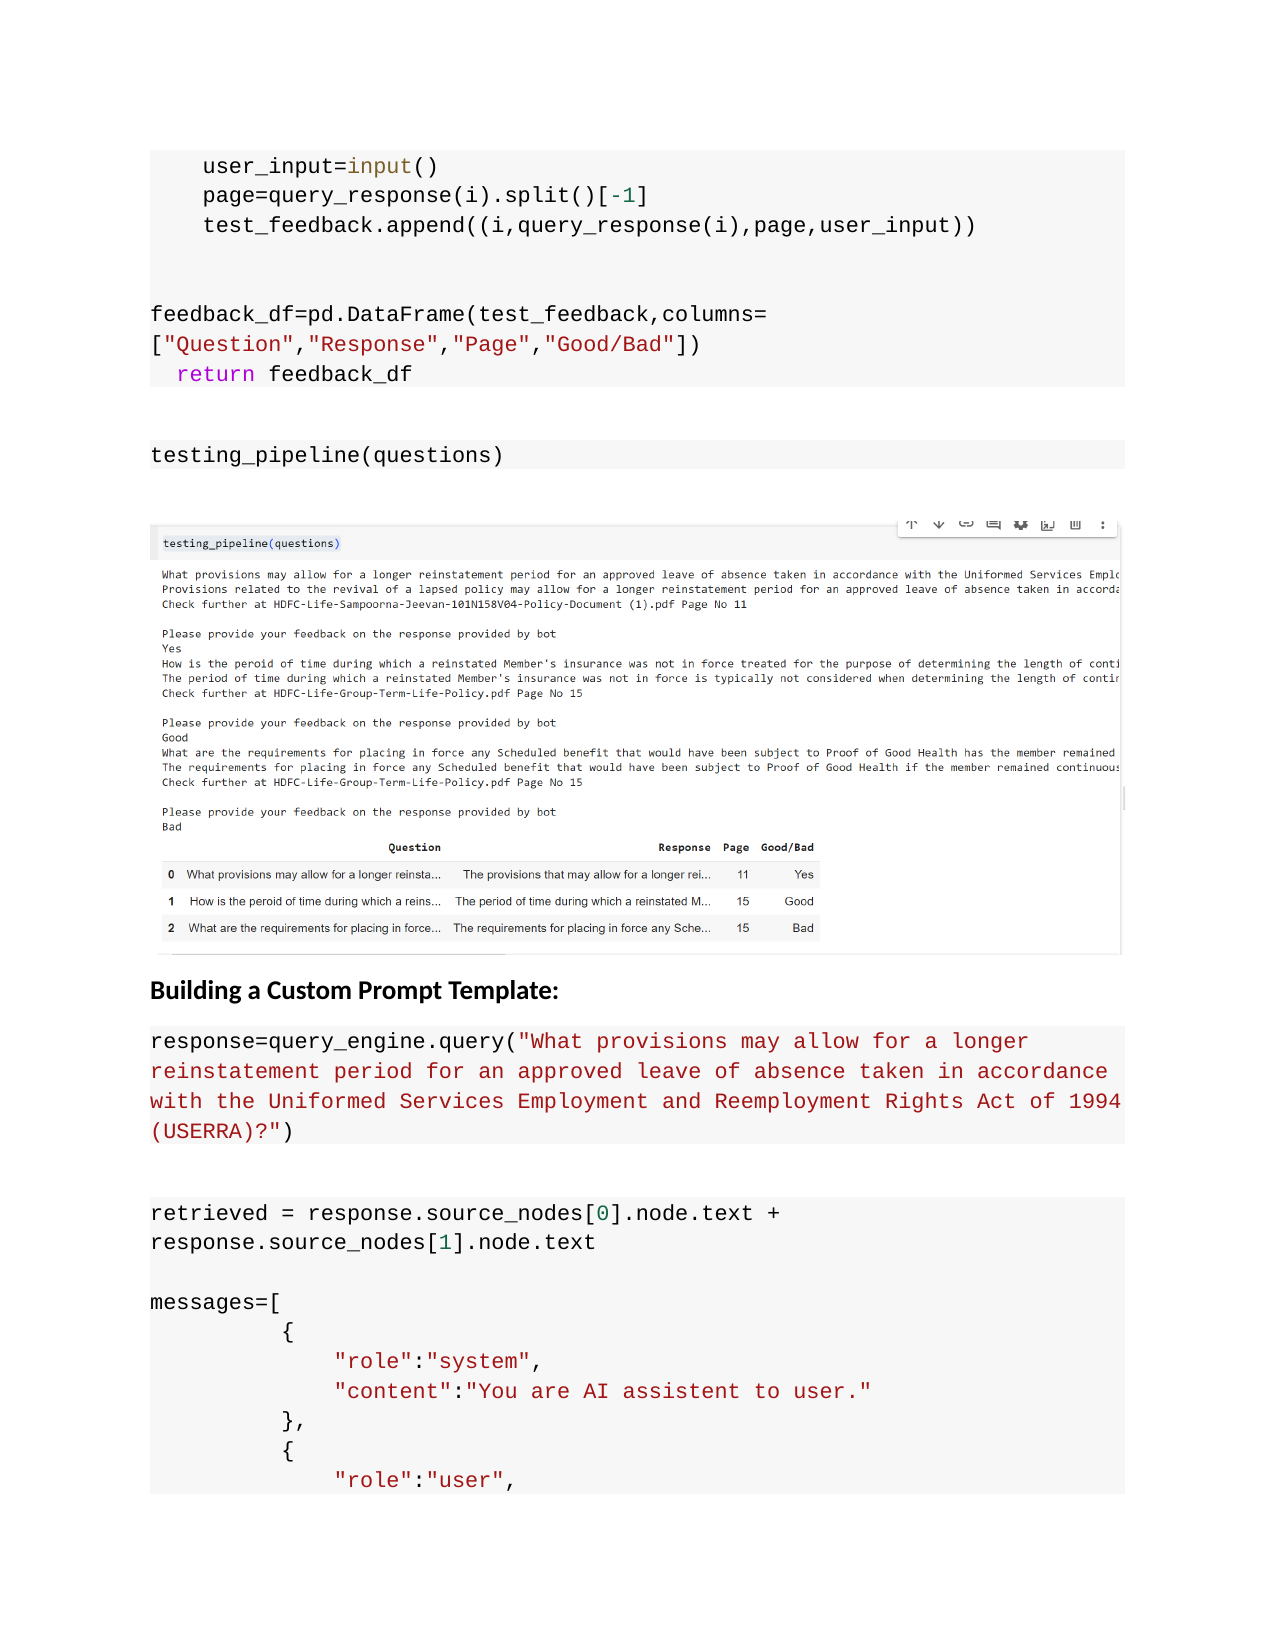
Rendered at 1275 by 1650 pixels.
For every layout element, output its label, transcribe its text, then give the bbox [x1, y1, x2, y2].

text response=query_engine.query("What provisions may allow for a longer reinstatement period for an approved leave of absence taken in accordance with the Uniformed Services Employment and Reemployment Rights Act of 1994 (USERRA)?") [150, 1026, 1125, 1144]
text "role":"system", [150, 1345, 1125, 1375]
text { [150, 1434, 1125, 1464]
text Building a Custom Prompt Template: [150, 973, 1125, 1007]
picture [150, 521, 1125, 955]
text messages=[ [150, 1286, 1125, 1316]
text "content":"You are AI assistent to user." [150, 1375, 1125, 1405]
text "role":"user", [150, 1464, 1125, 1494]
text retrieved = response.source_nodes[0].node.text + response.source_nodes[1].node.text [150, 1197, 1125, 1256]
text }, [150, 1405, 1125, 1434]
text return feedback_df [150, 358, 1125, 387]
text testing_pipeline(questions) [150, 440, 1125, 469]
text { [150, 1316, 1125, 1345]
text test_feedback.append((i,query_response(i),page,user_input)) [150, 209, 1125, 239]
text user_input=input() [150, 150, 1125, 180]
text feedback_df=pd.DataFrame(test_feedback,columns=["Question","Response","Page","Good/Bad"]) [150, 269, 1125, 358]
text page=query_response(i).split()[-1] [150, 180, 1125, 209]
